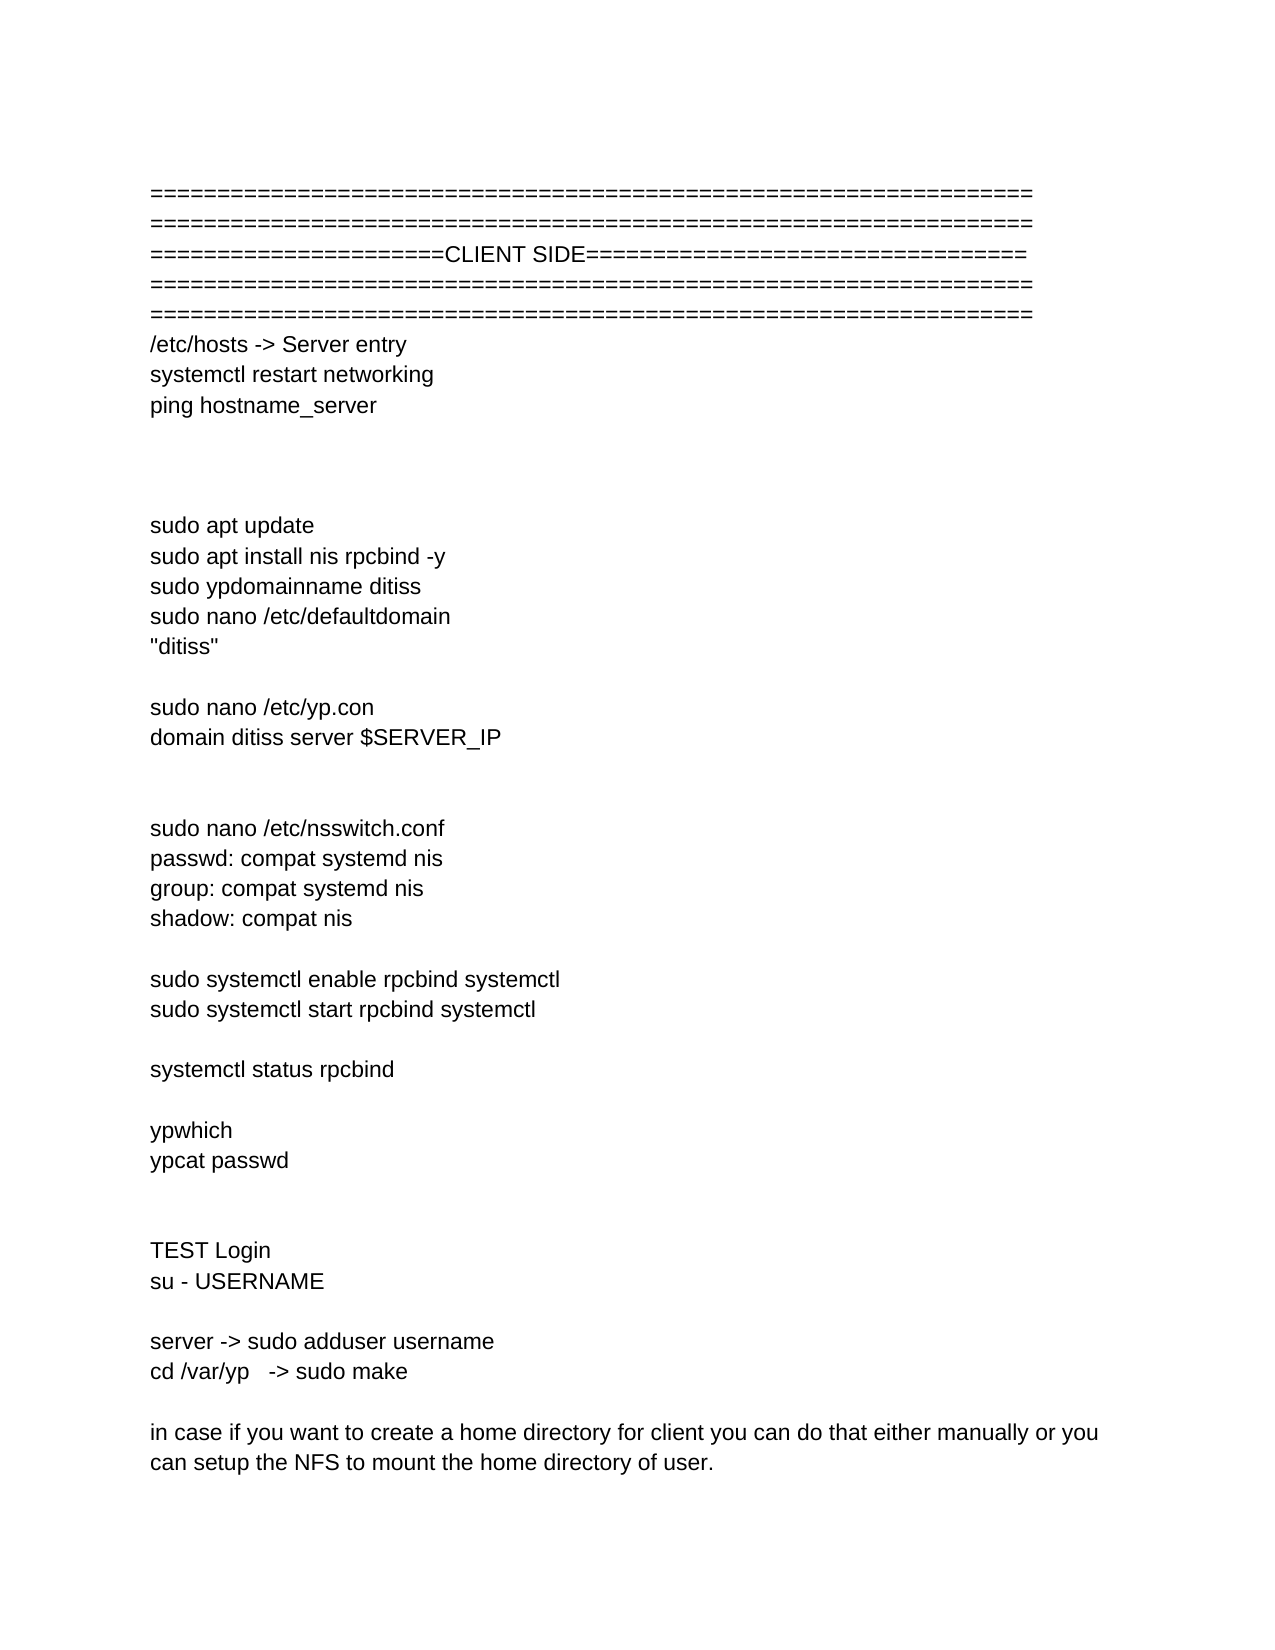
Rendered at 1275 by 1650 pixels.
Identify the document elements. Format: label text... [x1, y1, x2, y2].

text "ditiss" [150, 633, 1125, 660]
text in case if you want to create a home directory for client you can do that either manually or you can setup the NFS to mount the home directory of user. [150, 1419, 1125, 1475]
text sudo nano /etc/yp.con [150, 694, 1125, 720]
text passwd: compat systemd nis [150, 845, 1125, 871]
text ypwhich [150, 1117, 1125, 1143]
text shadow: compat nis [150, 905, 1125, 932]
text cd /var/yp -> sudo make [150, 1358, 1125, 1385]
text ======================CLIENT SIDE================================= [150, 241, 1125, 267]
text sudo ypdomainname ditiss [150, 573, 1125, 599]
text su - USERNAME [150, 1268, 1125, 1294]
text sudo apt install nis rpcbind -y [150, 543, 1125, 569]
text TEST Login [150, 1237, 1125, 1264]
text group: compat systemd nis [150, 875, 1125, 901]
text systemctl restart networking [150, 361, 1125, 388]
text systemctl status rpcbind [150, 1056, 1125, 1083]
text ================================================================== [150, 301, 1125, 327]
text sudo apt update [150, 512, 1125, 539]
text ================================================================== [150, 271, 1125, 297]
text ping hostname_server [150, 392, 1125, 418]
text sudo systemctl start rpcbind systemctl [150, 996, 1125, 1022]
text domain ditiss server $SERVER_IP [150, 724, 1125, 750]
text /etc/hosts -> Server entry [150, 331, 1125, 358]
text server -> sudo adduser username [150, 1328, 1125, 1354]
text sudo nano /etc/nsswitch.conf [150, 814, 1125, 841]
text sudo nano /etc/defaultdomain [150, 603, 1125, 629]
text ypcat passwd [150, 1147, 1125, 1173]
text ================================================================== [150, 180, 1125, 207]
text sudo systemctl enable rpcbind systemctl [150, 966, 1125, 992]
text ================================================================== [150, 210, 1125, 237]
